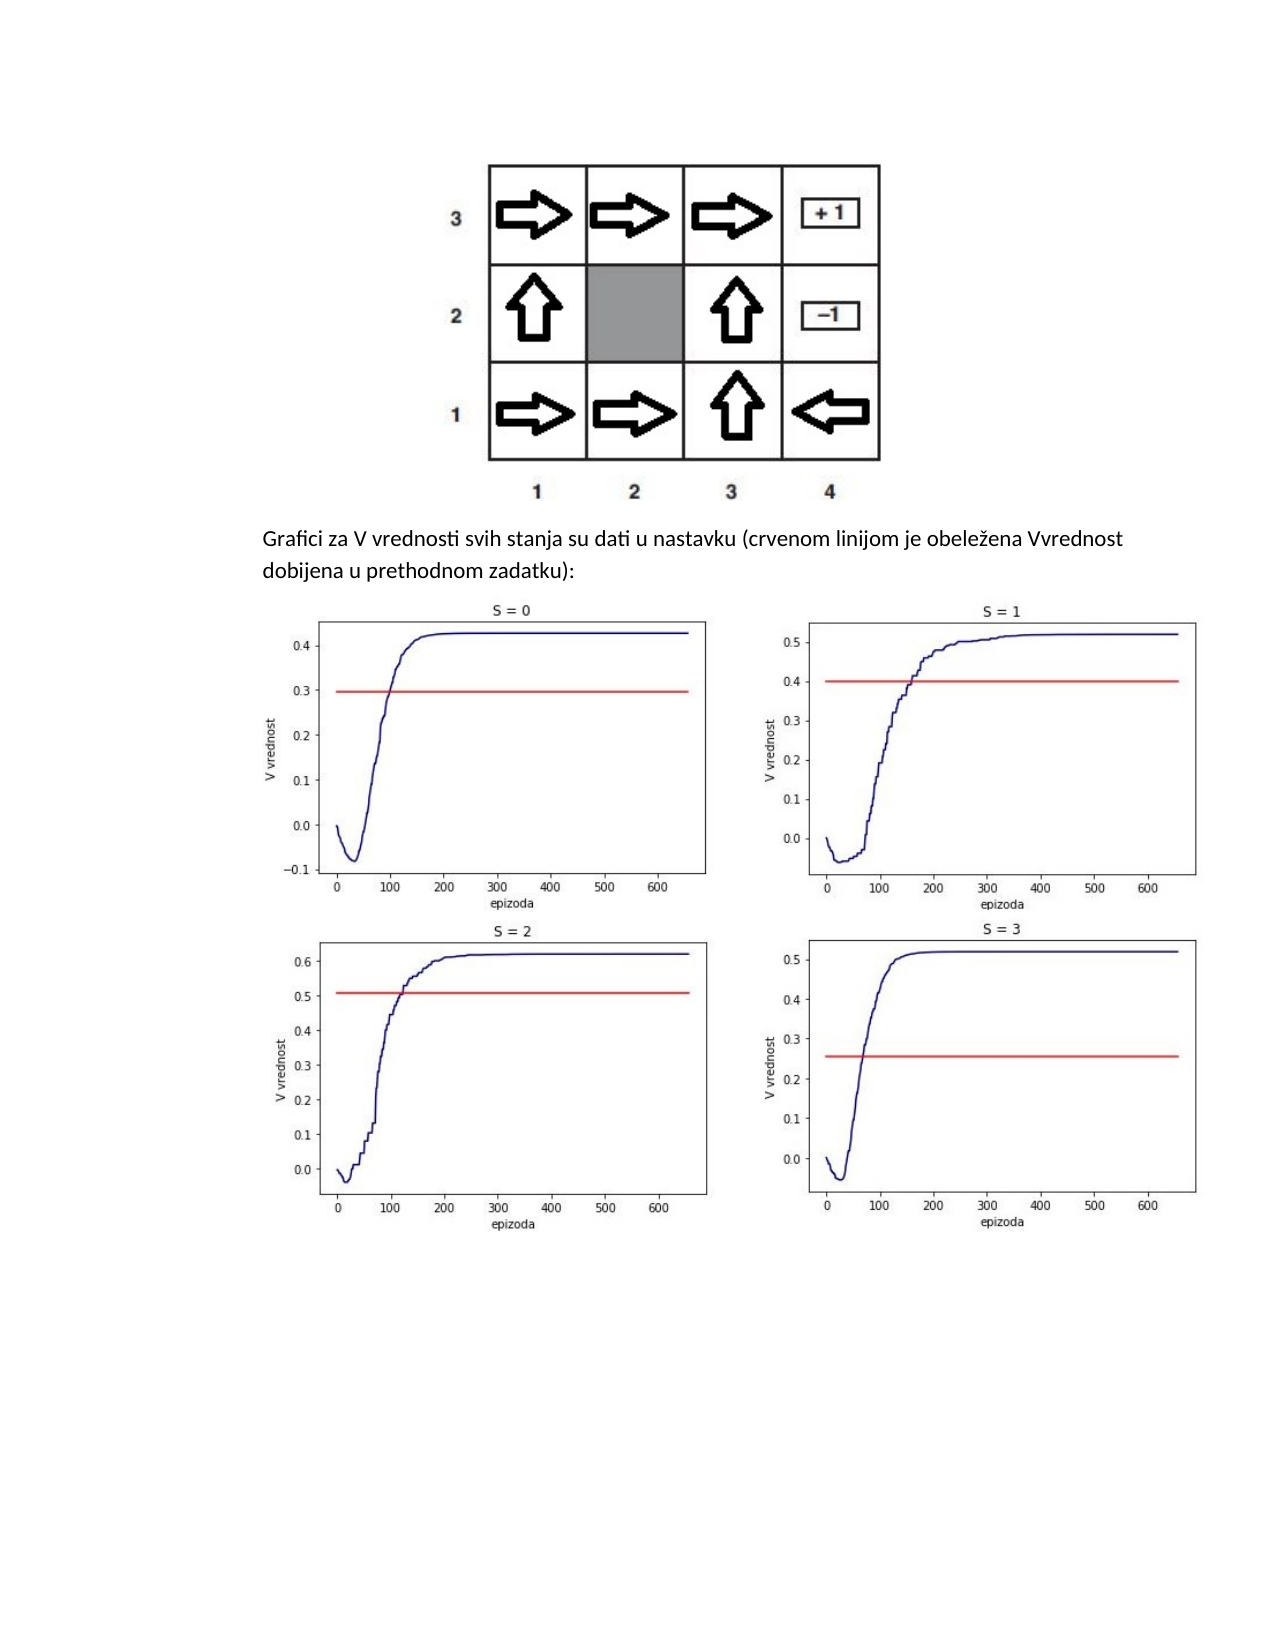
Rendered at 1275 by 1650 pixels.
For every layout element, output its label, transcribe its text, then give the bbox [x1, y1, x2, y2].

picture [432, 150, 956, 521]
picture [262, 588, 1238, 1232]
list Grafici za V vrednosti svih stanja su dati u nastavku (crvenom linijom je obeležena Vvrednost dobijena u prethodnom zadatku): [262, 524, 1125, 585]
